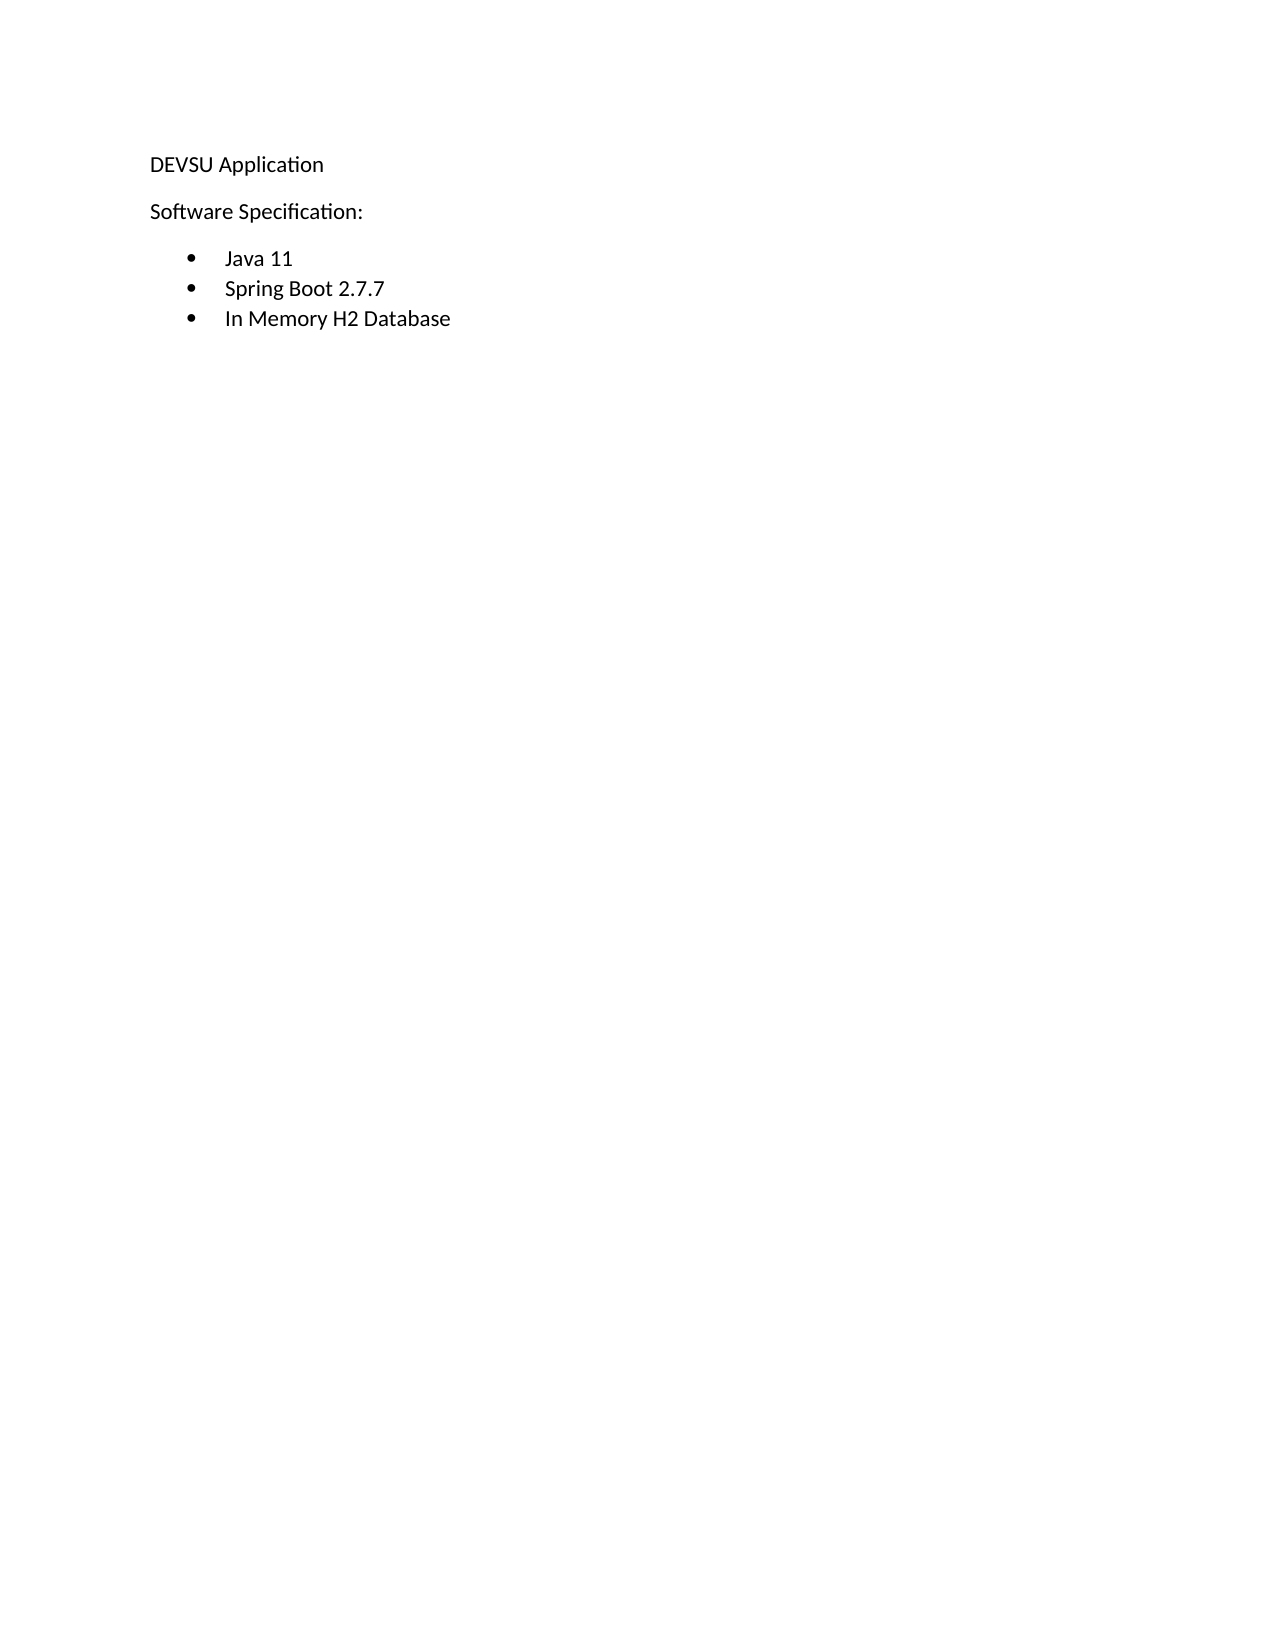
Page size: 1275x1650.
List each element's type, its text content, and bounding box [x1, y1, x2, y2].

text Software Specification: [150, 197, 1125, 225]
list In Memory H2 Database [187, 304, 1125, 332]
text DEVSU Application [150, 150, 1125, 178]
list Java 11 [187, 244, 1125, 272]
list Spring Boot 2.7.7 [187, 274, 1125, 302]
